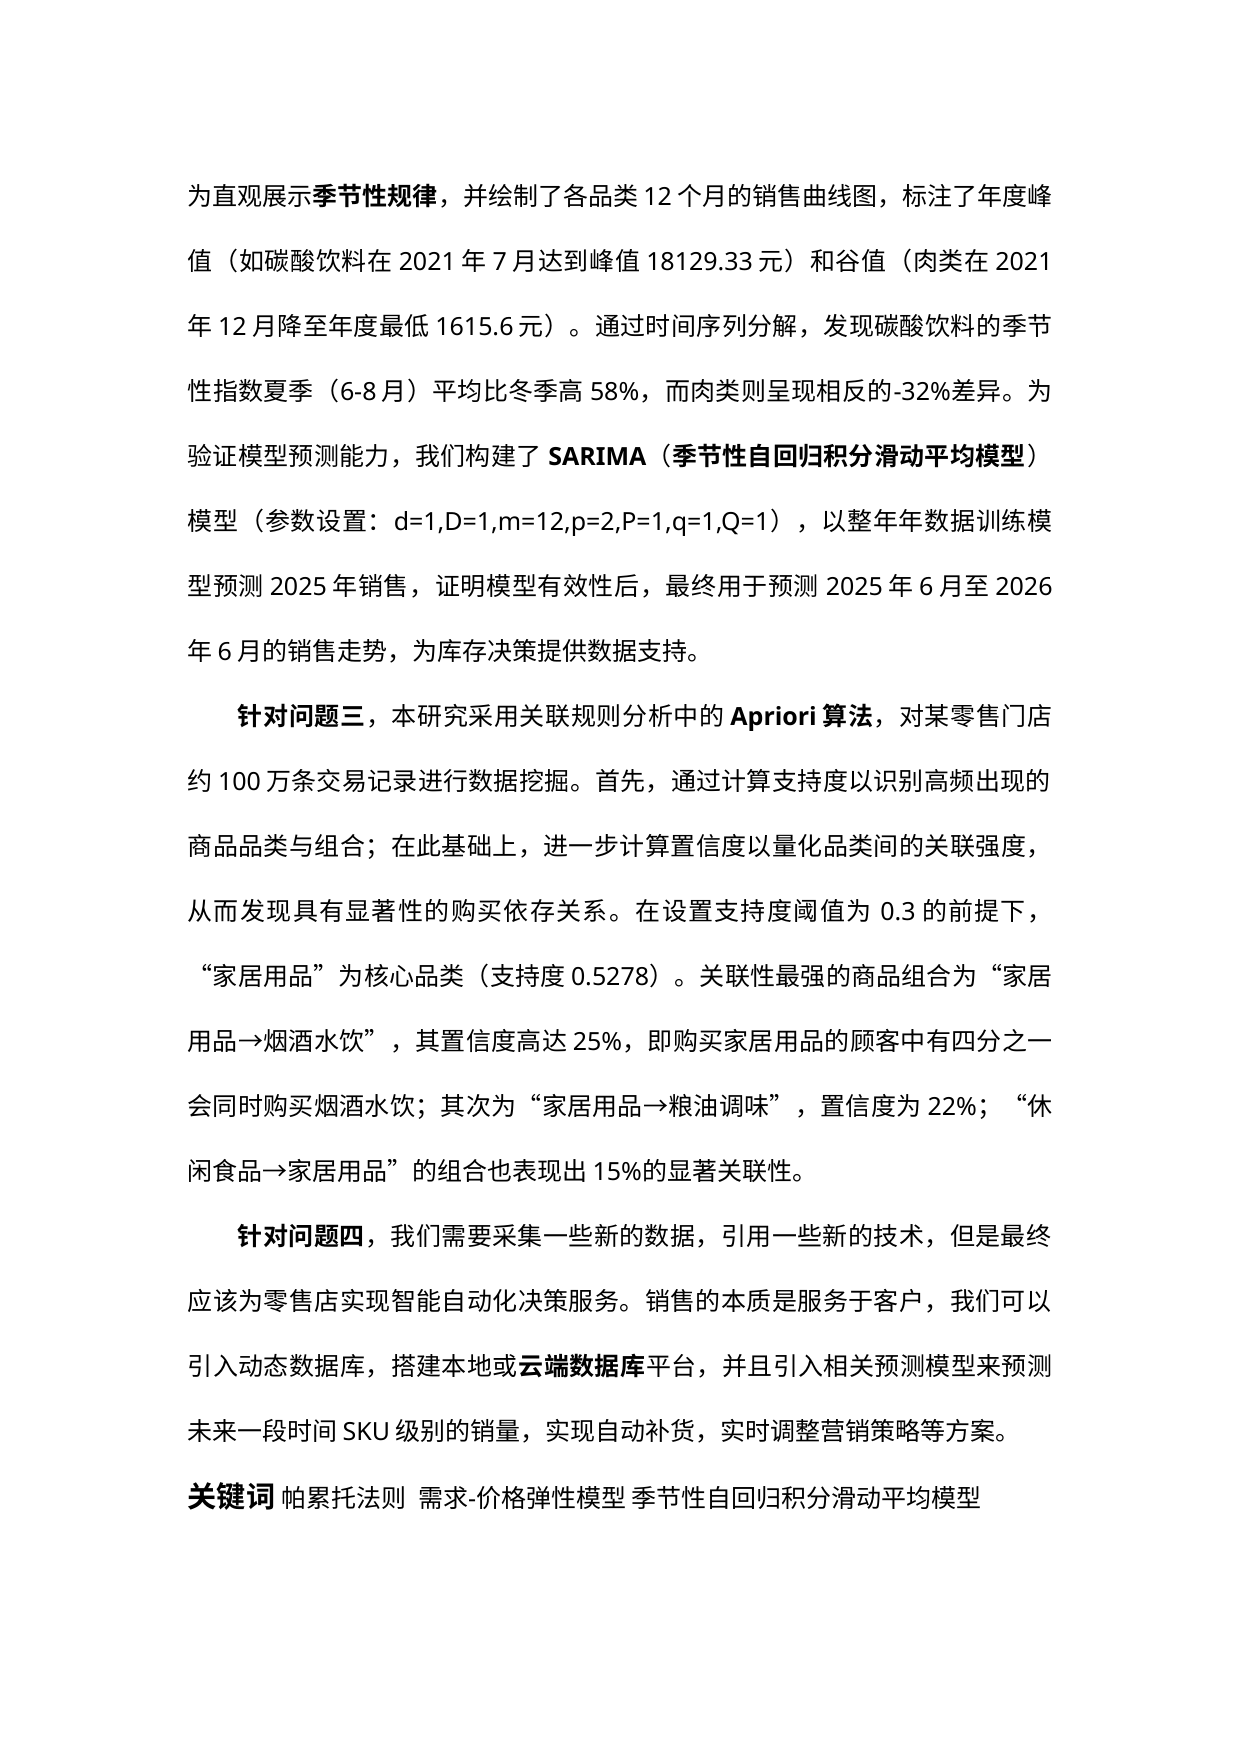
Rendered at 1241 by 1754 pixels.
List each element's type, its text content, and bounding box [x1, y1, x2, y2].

text 针对问题三，本研究采用关联规则分析中的Apriori算法，对某零售门店约100万条交易记录进行数据挖掘。首先，通过计算支持度以识别高频出现的商品品类与组合；在此基础上，进一步计算置信度以量化品类间的关联强度，从而发现具有显著性的购买依存关系。在设置支持度阈值为0.3的前提下，“家居用品”为核心品类（支持度0.5278）。关联性最强的商品组合为“家居用品→烟酒水饮”，其置信度高达25%，即购买家居用品的顾客中有四分之一会同时购买烟酒水饮；其次为“家居用品→粮油调味”，置信度为22%；“休闲食品→家居用品”的组合也表现出15%的显著关联性。 [187, 682, 1053, 1202]
text 针对问题四，我们需要采集一些新的数据，引用一些新的技术，但是最终应该为零售店实现智能自动化决策服务。销售的本质是服务于客户，我们可以引入动态数据库，搭建本地或云端数据库平台，并且引入相关预测模型来预测未来一段时间SKU级别的销量，实现自动补货，实时调整营销策略等方案。 [187, 1202, 1053, 1462]
text 关键词 帕累托法则 需求-价格弹性模型 季节性自回归积分滑动平均模型 [187, 1462, 1053, 1527]
